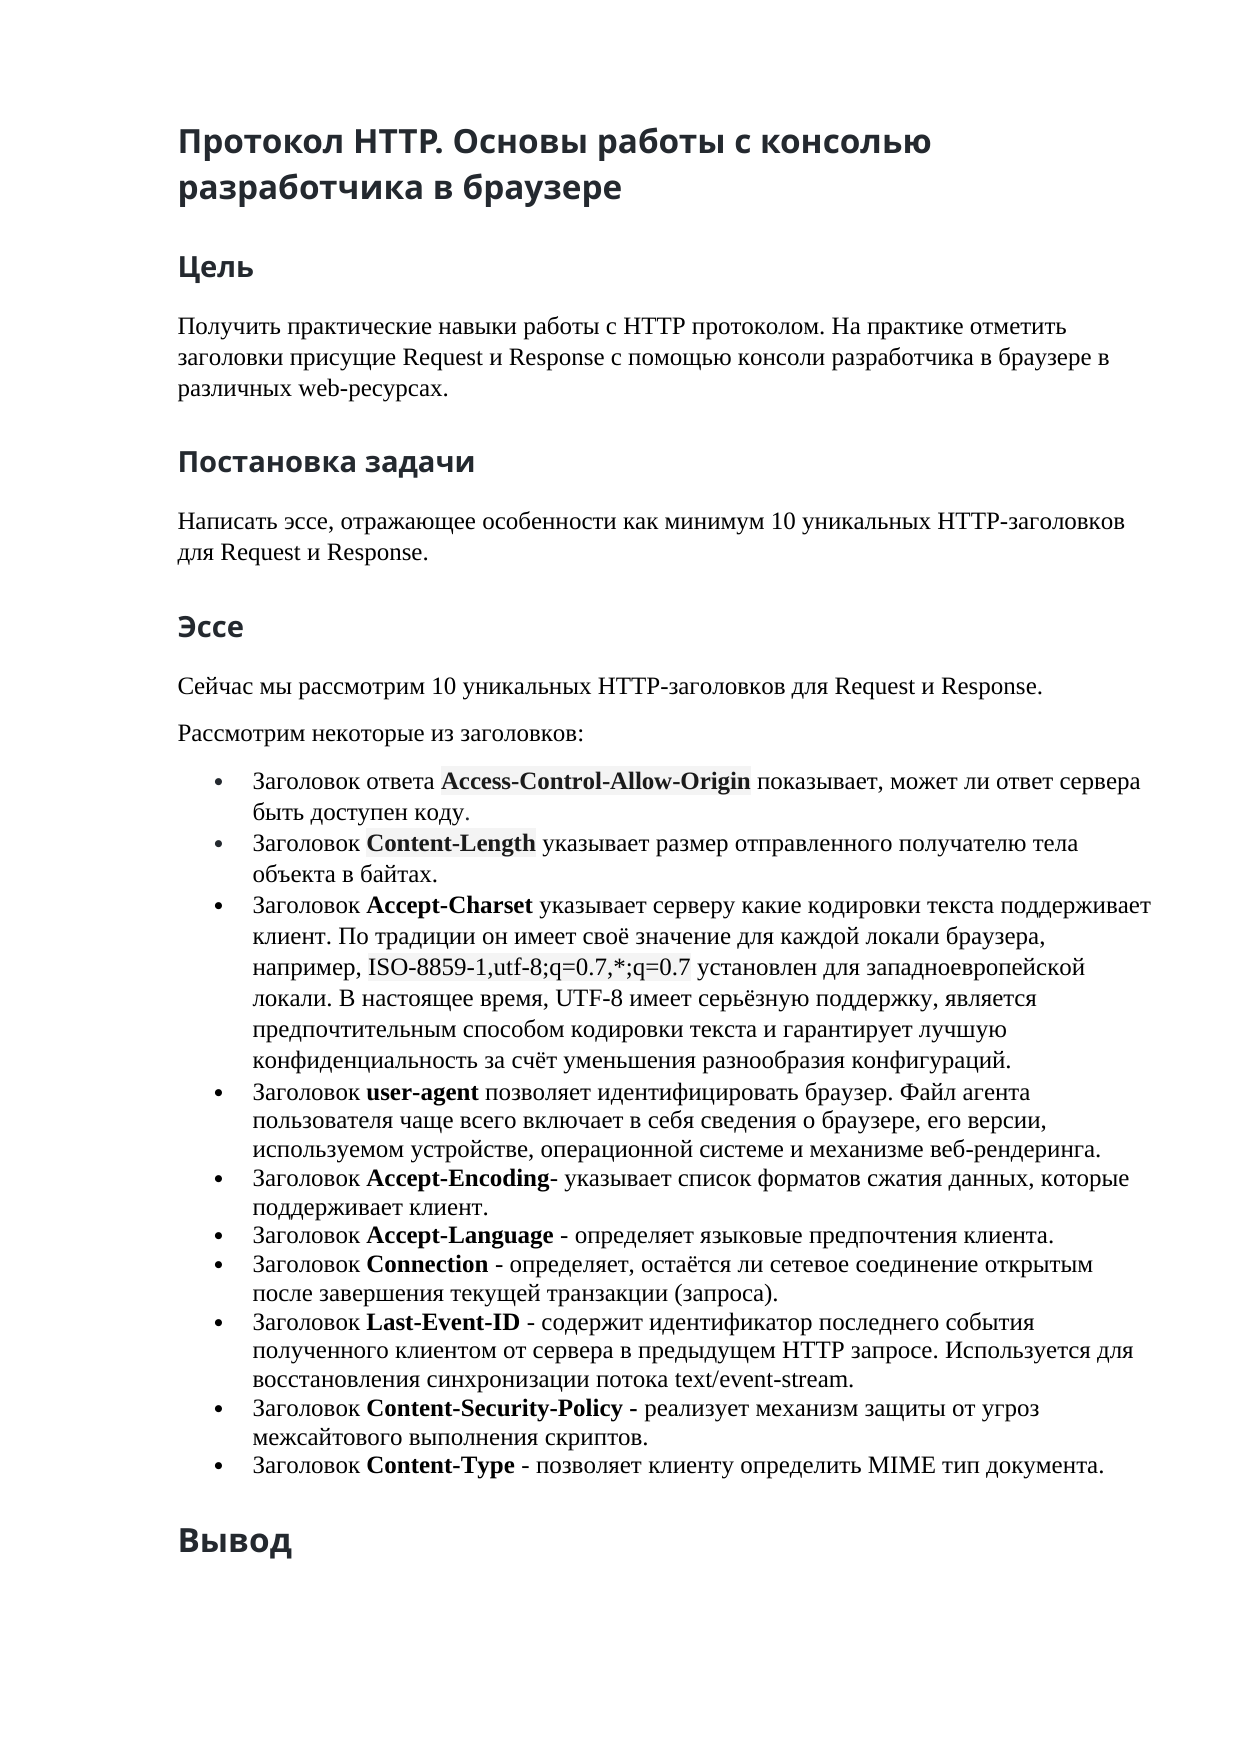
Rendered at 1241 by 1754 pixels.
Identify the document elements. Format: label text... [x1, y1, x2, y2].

list Заголовок Accept-Charset указывает серверу какие кодировки текста поддерживает клиент. По традиции он имеет своё значение для каждой локали браузера, например, ISO-8859-1,utf-8;q=0.7,*;q=0.7 установлен для западноевропейской локали. В настоящее время, UTF-8 имеет серьёзную поддержку, является предпочтительным способом кодировки текста и гарантирует лучшую конфиденциальность за счёт уменьшения разнообразия конфигураций. [215, 890, 1152, 1074]
list Заголовок Accept-Language - определяет языковые предпочтения клиента. [215, 1220, 1152, 1249]
text Вывод [177, 1517, 1152, 1562]
list Заголовок Last-Event-ID - содержит идентификатор последнего события полученного клиентом от сервера в предыдущем HTTP запросе. Используется для восстановления синхронизации потока text/event-stream. [215, 1307, 1152, 1393]
list Заголовок Content-Length указывает размер отправленного получателю тела объекта в байтах. [215, 828, 1152, 888]
text Рассмотрим некоторые из заголовков: [177, 718, 1152, 747]
text Эссе [177, 606, 1152, 646]
list Заголовок Content-Security-Policy - реализует механизм защиты от угроз межсайтового выполнения скриптов. [215, 1393, 1152, 1450]
text Цель [177, 246, 1152, 286]
text Написать эссе, отражающее особенности как минимум 10 уникальных HTTP-заголовков для Request и Response. [177, 506, 1152, 566]
list Заголовок Accept-Encoding- указывает список форматов сжатия данных, которые поддерживает клиент. [215, 1163, 1152, 1220]
text Постановка задачи [177, 442, 1152, 481]
text Получить практические навыки работы с HTTP протоколом. На практике отметить заголовки присущие Request и Response с помощью консоли разработчика в браузере в различных web-ресурсах. [177, 311, 1152, 402]
list Заголовок ответа Access-Control-Allow-Origin показывает, может ли ответ сервера быть доступен коду. [215, 766, 1152, 826]
list Заголовок Connection - определяет, остаётся ли сетевое соединение открытым после завершения текущей транзакции (запроса). [215, 1249, 1152, 1307]
list Заголовок Content-Type - позволяет клиенту определить MIME тип документа. [215, 1450, 1152, 1479]
list Заголовок user-agent позволяет идентифицировать браузер. Файл агента пользователя чаще всего включает в себя сведения о браузере, его версии, используемом устройстве, операционной системе и механизме веб-рендеринга. [215, 1077, 1152, 1163]
text Протокол HTTP. Основы работы с консолью разработчика в браузере [177, 118, 1152, 209]
text Сейчас мы рассмотрим 10 уникальных HTTP-заголовков для Request и Response. [177, 671, 1152, 699]
